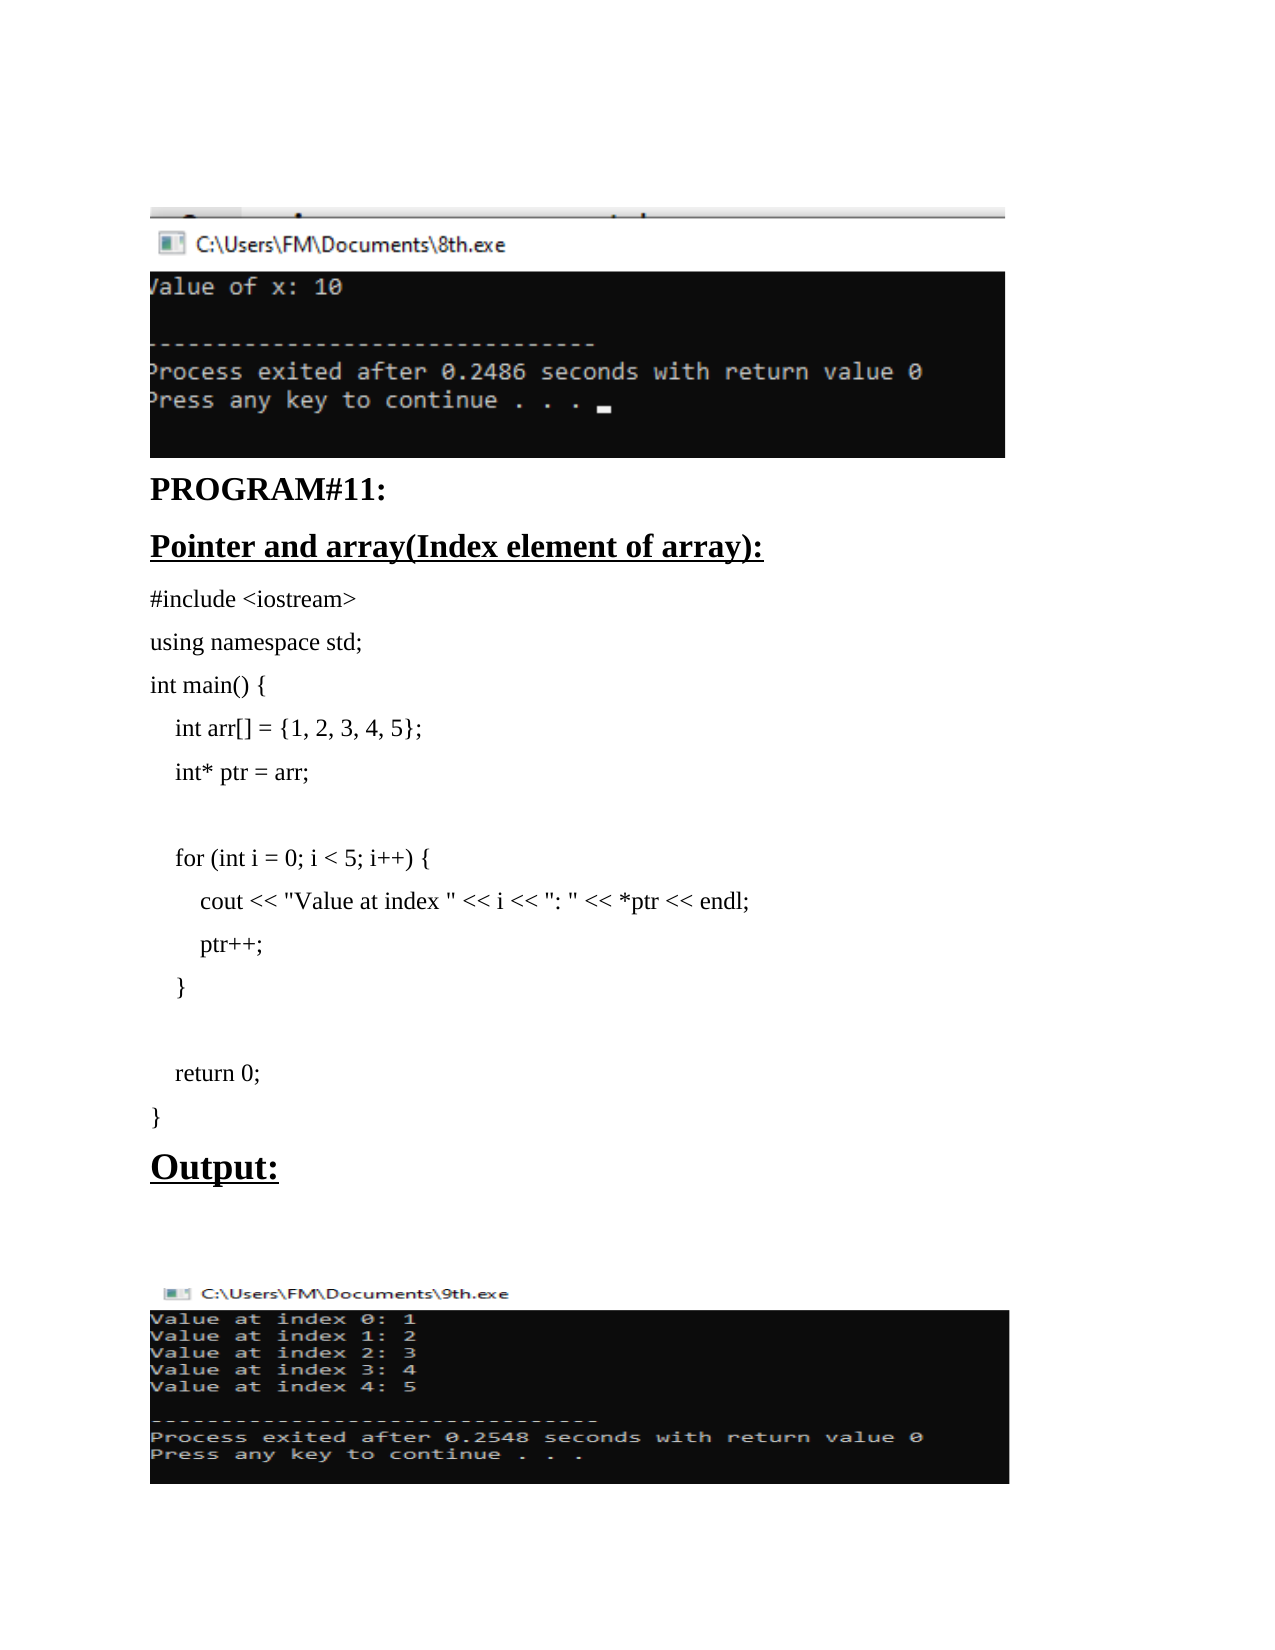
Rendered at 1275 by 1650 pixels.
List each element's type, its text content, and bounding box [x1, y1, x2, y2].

text cout << "Value at index " << i << ": " << *ptr << endl; [150, 886, 1125, 915]
text Output: [150, 1145, 1125, 1188]
picture [150, 1288, 1010, 1484]
text int* ptr = arr; [150, 757, 1125, 785]
text #include <iostream> [150, 584, 1125, 613]
text PROGRAM#11: [150, 469, 1125, 507]
text int arr[] = {1, 2, 3, 4, 5}; [150, 713, 1125, 742]
text } [150, 972, 1125, 1001]
text } [150, 1102, 1125, 1130]
text int main() { [150, 670, 1125, 699]
text return 0; [150, 1058, 1125, 1087]
picture [150, 207, 1006, 458]
text Pointer and array(Index element of array): [150, 527, 1125, 565]
text using namespace std; [150, 627, 1125, 656]
text for (int i = 0; i < 5; i++) { [150, 843, 1125, 872]
text ptr++; [150, 929, 1125, 958]
